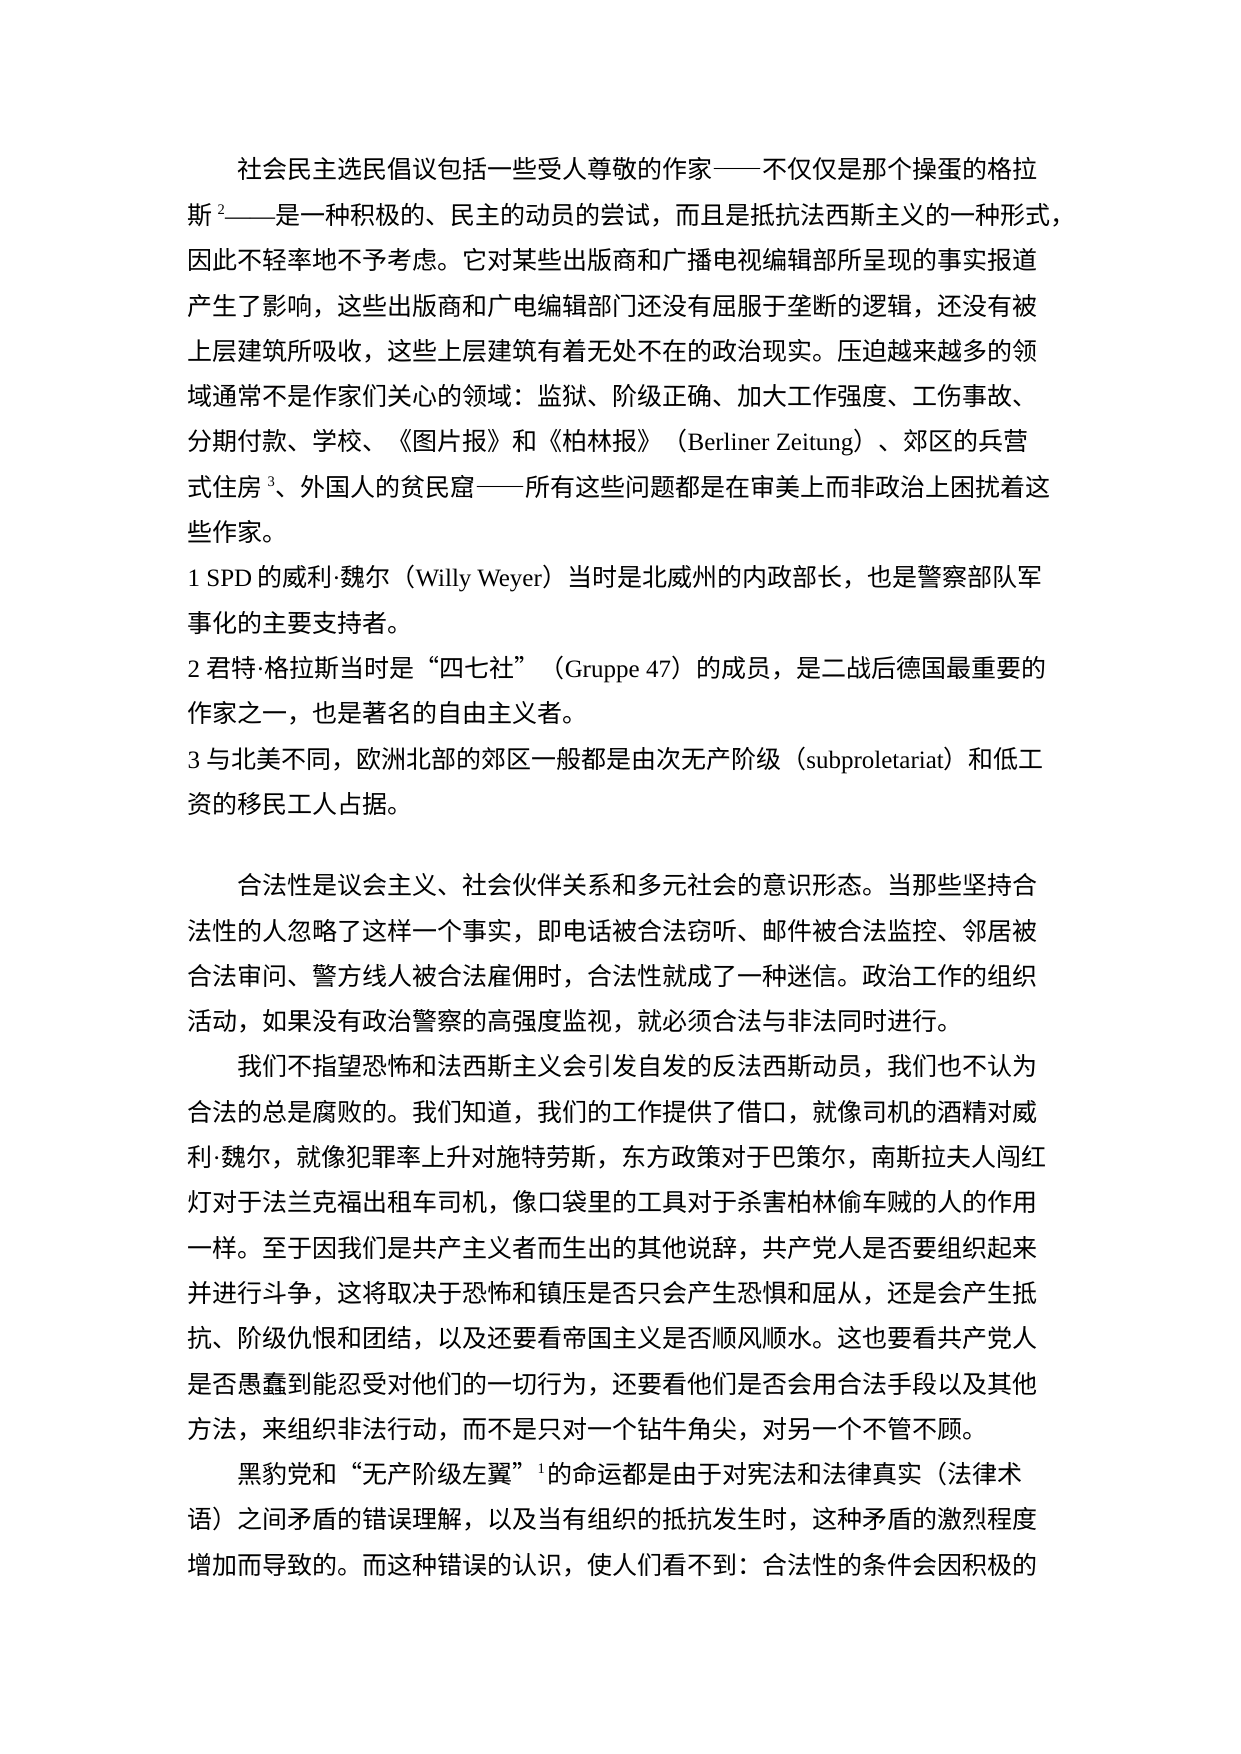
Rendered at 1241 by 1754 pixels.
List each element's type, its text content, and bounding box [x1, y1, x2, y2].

text 2 君特·格拉斯当时是“四七社”（Gruppe 47）的成员，是二战后德国最重要的作家之一，也是著名的自由主义者。 [187, 648, 1053, 730]
text 社会民主选民倡议包括一些受人尊敬的作家——不仅仅是那个操蛋的格拉斯2——是一种积极的、民主的动员的尝试，而且是抵抗法西斯主义的一种形式，因此不轻率地不予考虑。它对某些出版商和广播电视编辑部所呈现的事实报道产生了影响，这些出版商和广电编辑部门还没有屈服于垄断的逻辑，还没有被上层建筑所吸收，这些上层建筑有着无处不在的政治现实。压迫越来越多的领域通常不是作家们关心的领域：监狱、阶级正确、加大工作强度、工伤事故、分期付款、学校、《图片报》和《柏林报》（Berliner Zeitung）、郊区的兵营式住房3、外国人的贫民窟——所有这些问题都是在审美上而非政治上困扰着这些作家。 [187, 150, 1053, 549]
text 1 SPD的威利·魏尔（Willy Weyer）当时是北威州的内政部长，也是警察部队军事化的主要支持者。 [187, 558, 1053, 639]
text 合法性是议会主义、社会伙伴关系和多元社会的意识形态。当那些坚持合法性的人忽略了这样一个事实，即电话被合法窃听、邮件被合法监控、邻居被合法审问、警方线人被合法雇佣时，合法性就成了一种迷信。政治工作的组织活动，如果没有政治警察的高强度监视，就必须合法与非法同时进行。 [187, 866, 1053, 1038]
text 3 与北美不同，欧洲北部的郊区一般都是由次无产阶级（subproletariat）和低工资的移民工人占据。 [187, 739, 1053, 821]
